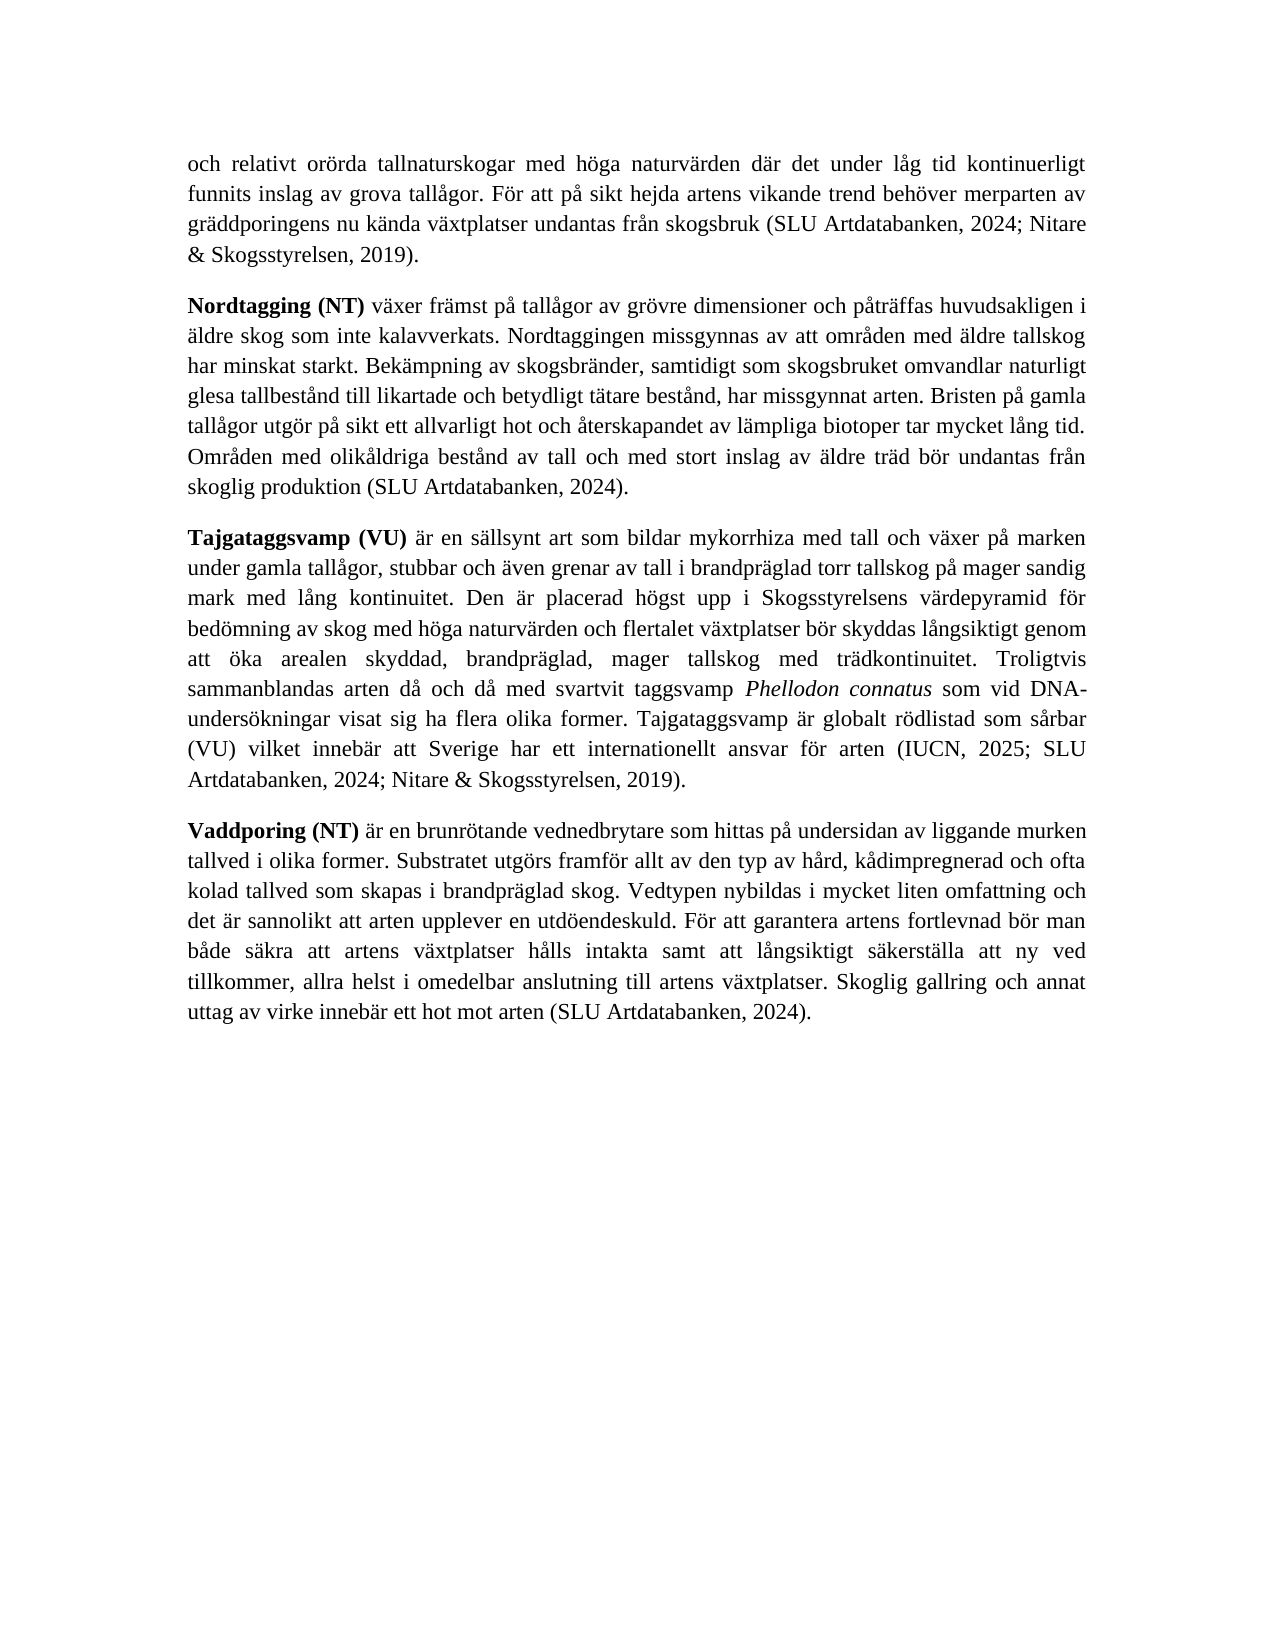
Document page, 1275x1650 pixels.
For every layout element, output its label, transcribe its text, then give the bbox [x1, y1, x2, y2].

text Tajgataggsvamp (VU) är en sällsynt art som bildar mykorrhiza med tall och växer på marken under gamla tallågor, stubbar och även grenar av tall i brandpräglad torr tallskog på mager sandig mark med lång kontinuitet. Den är placerad högst upp i Skogsstyrelsens värdepyramid för bedömning av skog med höga naturvärden och flertalet växtplatser bör skyddas långsiktigt genom att öka arealen skyddad, brandpräglad, mager tallskog med trädkontinuitet. Troligtvis sammanblandas arten då och då med svartvit taggsvamp Phellodon connatus som vid DNA-undersökningar visat sig ha flera olika former. Tajgataggsvamp är globalt rödlistad som sårbar (VU) vilket innebär att Sverige har ett internationellt ansvar för arten (IUCN, 2025; SLU Artdatabanken, 2024; Nitare & Skogsstyrelsen, 2019). [187, 524, 1087, 792]
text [187, 150, 1087, 267]
text Nordtagging (NT) växer främst på tallågor av grövre dimensioner och påträffas huvudsakligen i äldre skog som inte kalavverkats. Nordtaggingen missgynnas av att områden med äldre tallskog har minskat starkt. Bekämpning av skogsbränder, samtidigt som skogsbruket omvandlar naturligt glesa tallbestånd till likartade och betydligt tätare bestånd, har missgynnat arten. Bristen på gamla tallågor utgör på sikt ett allvarligt hot och återskapandet av lämpliga biotoper tar mycket lång tid. Områden med olikåldriga bestånd av tall och med stort inslag av äldre träd bör undantas från skoglig produktion (SLU Artdatabanken, 2024). [187, 292, 1087, 499]
text Vaddporing (NT) är en brunrötande vednedbrytare som hittas på undersidan av liggande murken tallved i olika former. Substratet utgörs framför allt av den typ av hård, kådimpregnerad och ofta kolad tallved som skapas i brandpräglad skog. Vedtypen nybildas i mycket liten omfattning och det är sannolikt att arten upplever en utdöendeskuld. För att garantera artens fortlevnad bör man både säkra att artens växtplatser hålls intakta samt att långsiktigt säkerställa att ny ved tillkommer, allra helst i omedelbar anslutning till artens växtplatser. Skoglig gallring och annat uttag av virke innebär ett hot mot arten (SLU Artdatabanken, 2024). [187, 817, 1087, 1024]
